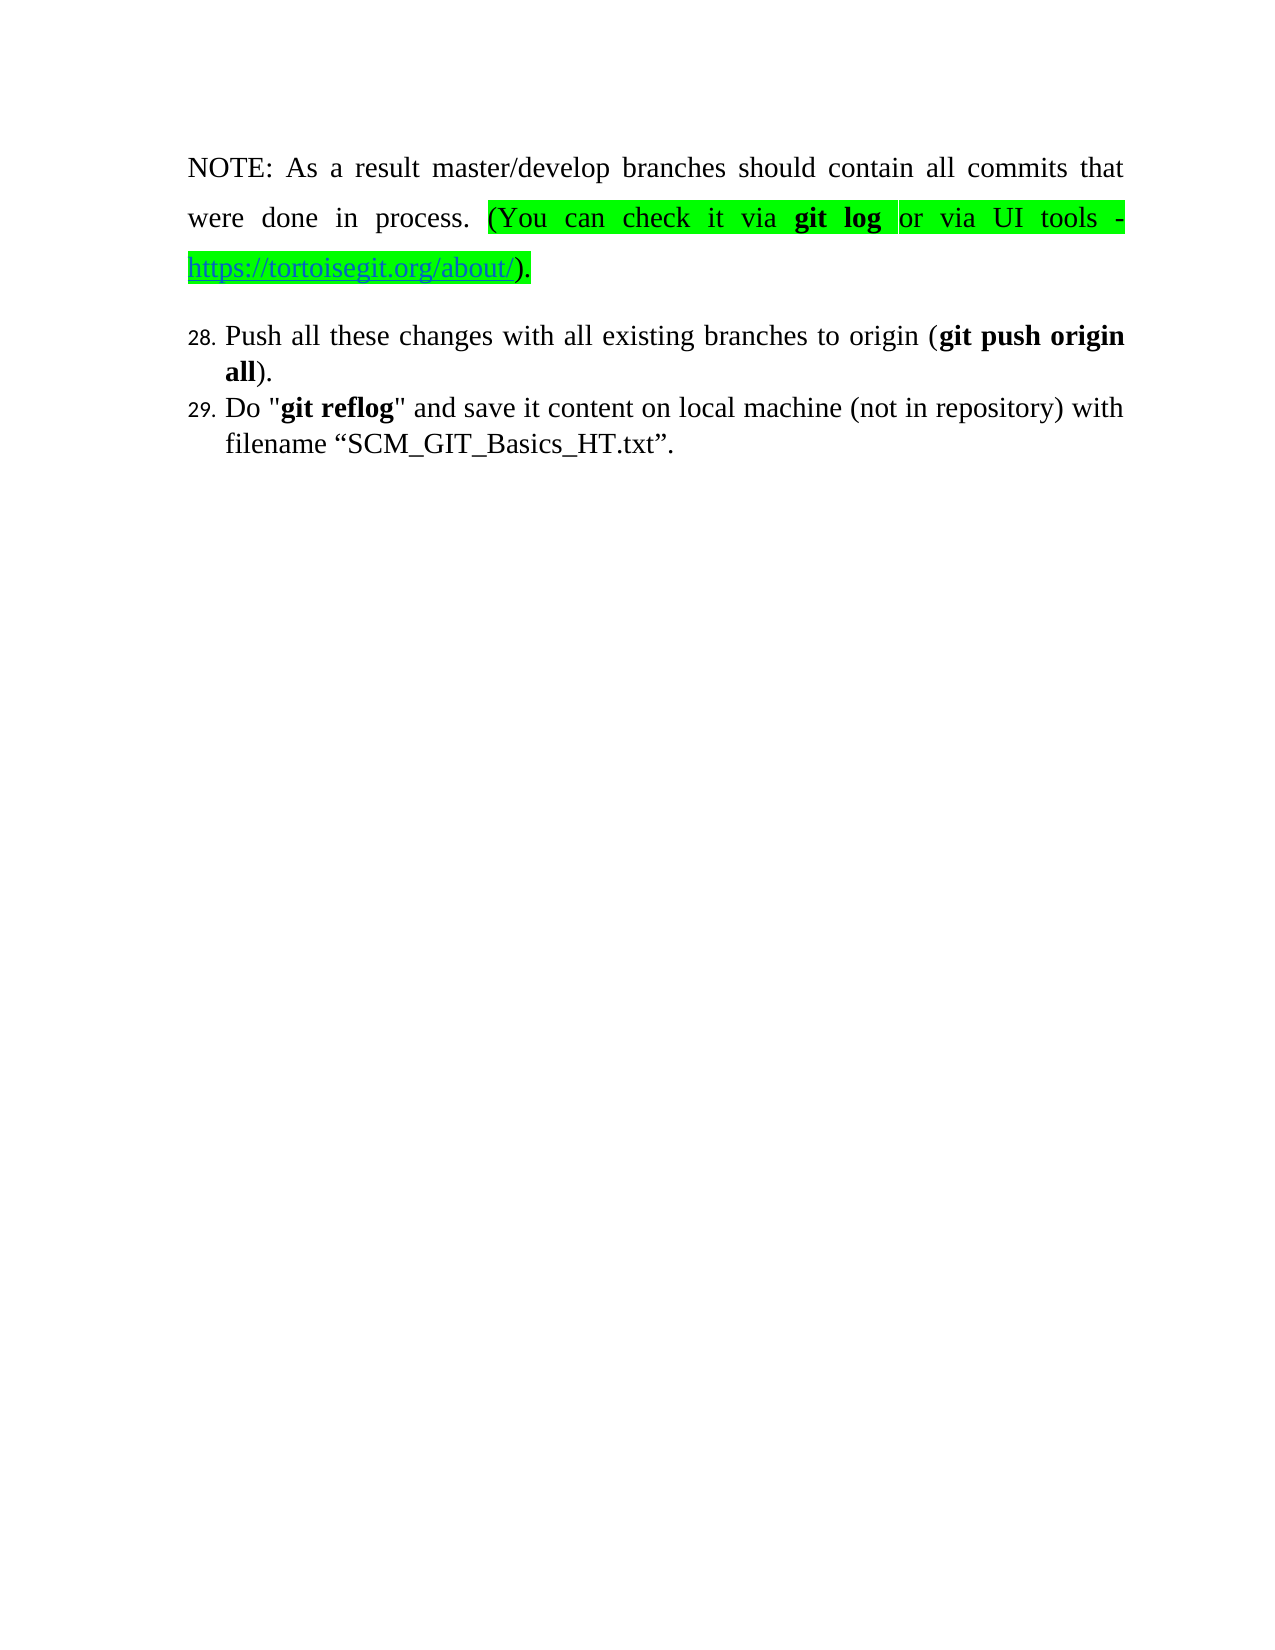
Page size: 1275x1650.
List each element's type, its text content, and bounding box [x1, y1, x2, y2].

list Do "git reflog" and save it content on local machine (not in repository) with filename “SCM_GIT_Basics_HT.txt”. [187, 390, 1125, 459]
list Push all these changes with all existing branches to origin (git push origin all). [187, 318, 1125, 387]
text NOTE: As a result master/develop branches should contain all commits that were done in process. (You can check it via git log or via UI tools - https://tortoisegit.org/about/). [187, 150, 1125, 284]
